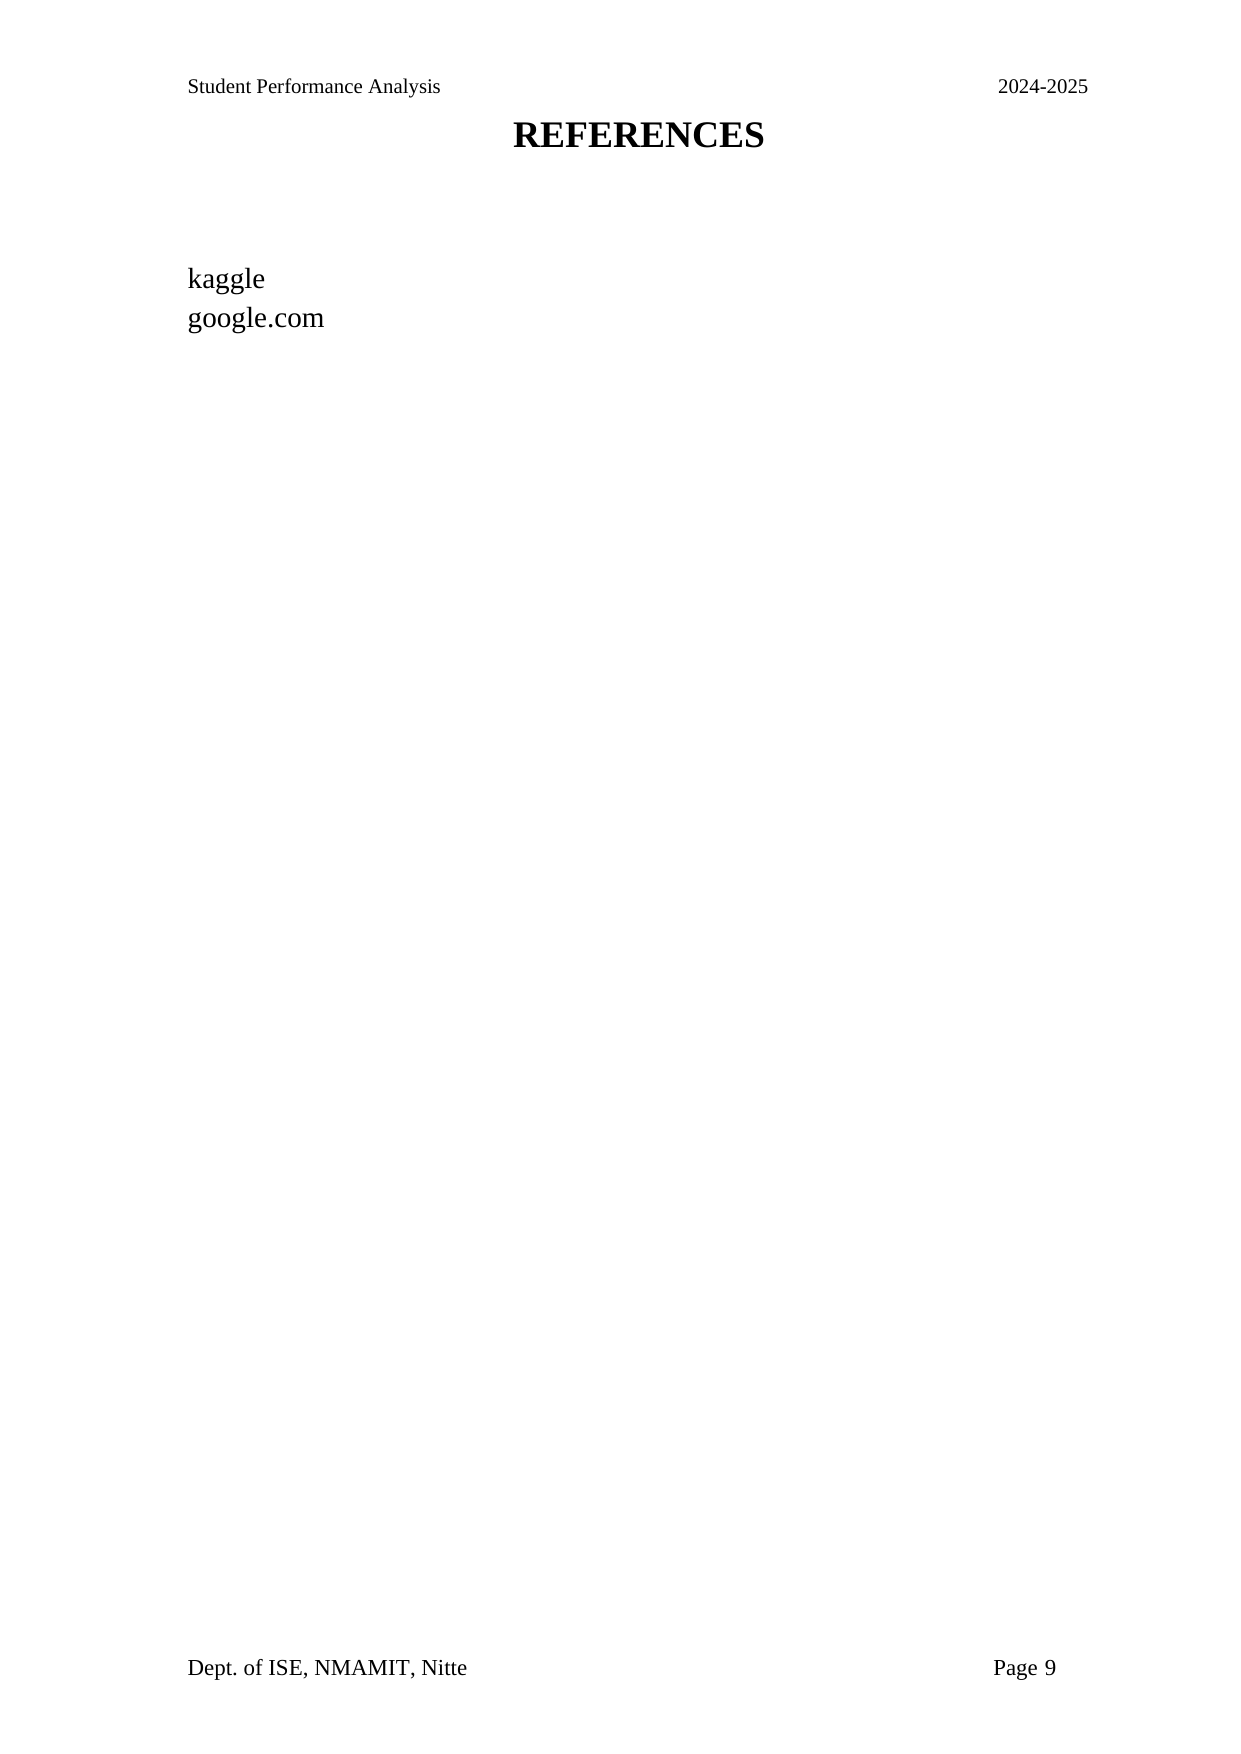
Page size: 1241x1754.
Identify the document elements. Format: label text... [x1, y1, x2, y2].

text REFERENCES [187, 112, 1090, 156]
text kaggle [187, 261, 1090, 295]
text google.com [187, 300, 1090, 333]
